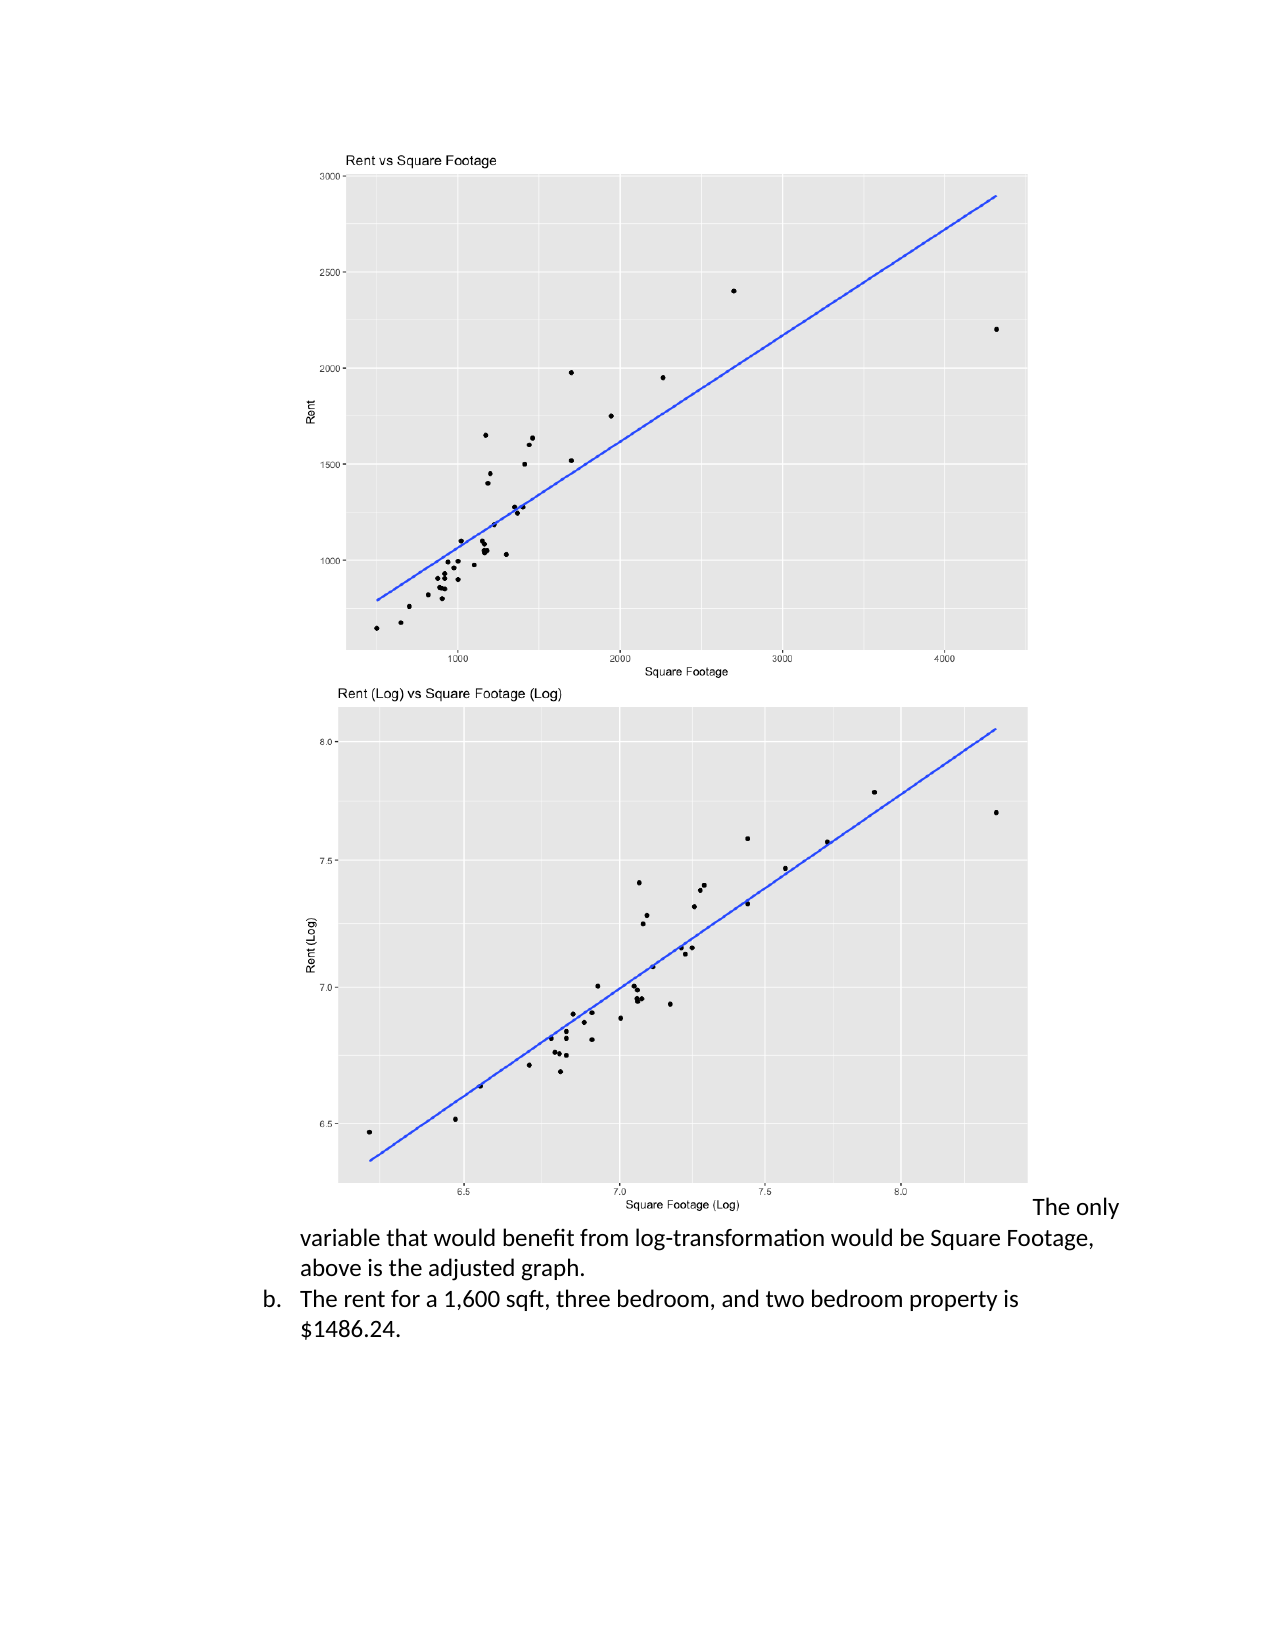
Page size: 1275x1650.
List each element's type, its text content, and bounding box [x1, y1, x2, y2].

picture [300, 150, 1033, 1216]
list The rent for a 1,600 sqft, three bedroom, and two bedroom property is $1486.24. [262, 1283, 1125, 1344]
